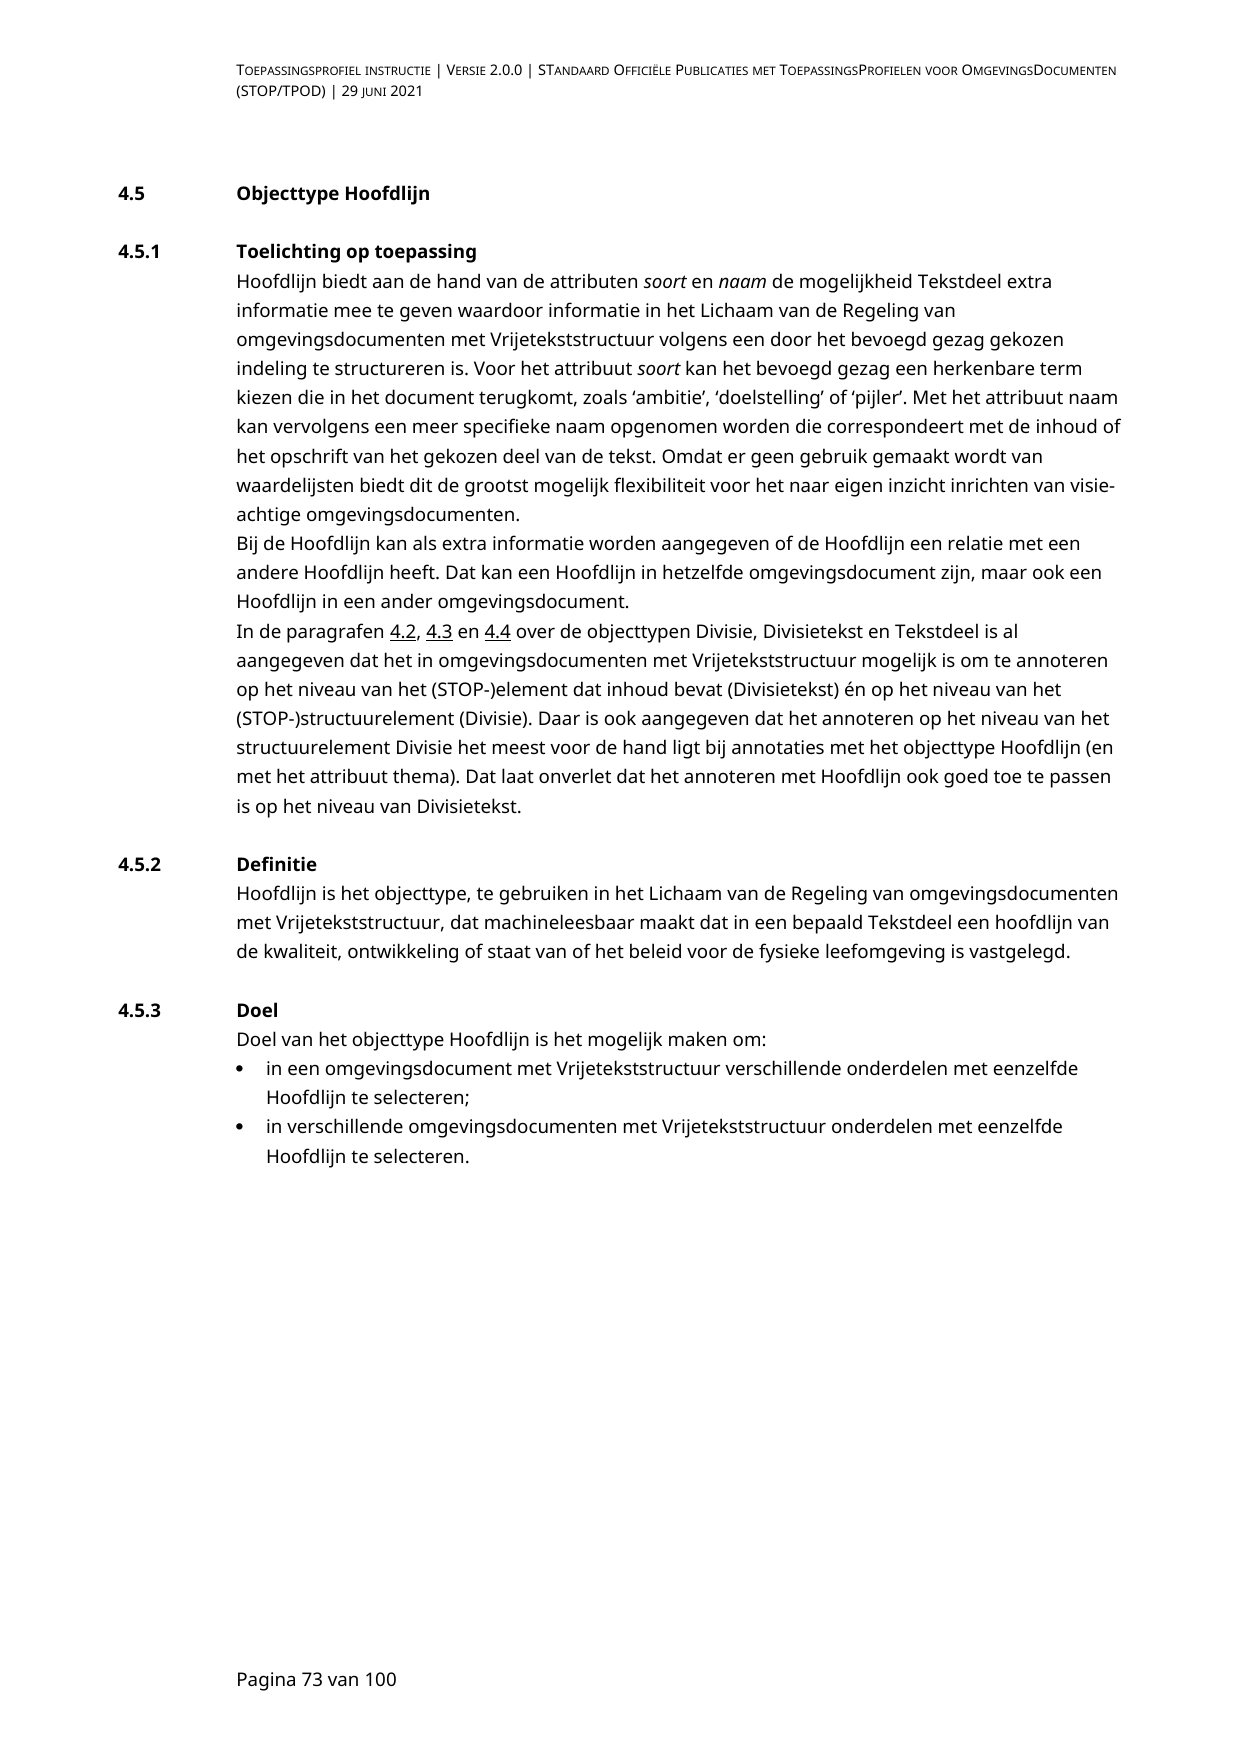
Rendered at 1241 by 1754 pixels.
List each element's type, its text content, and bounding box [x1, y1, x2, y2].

text Bij de Hoofdlijn kan als extra informatie worden aangegeven of de Hoofdlijn een relatie met een andere Hoofdlijn heeft. Dat kan een Hoofdlijn in hetzelfde omgevingsdocument zijn, maar ook een Hoofdlijn in een ander omgevingsdocument. [236, 527, 1122, 615]
subtitle Toelichting op toepassing [118, 236, 1122, 265]
subtitle Objecttype Hoofdlijn [118, 177, 1122, 206]
text in verschillende omgevingsdocumenten met Vrijetekststructuur onderdelen met eenzelfde Hoofdlijn te selecteren. [236, 1111, 1122, 1169]
text In de paragrafen 7.2, 7.3 en 7.4 over de objecttypen Divisie, Divisietekst en Tekstdeel is al aangegeven dat het in omgevingsdocumenten met Vrijetekststructuur mogelijk is om te annoteren op het niveau van het (STOP-)element dat inhoud bevat (Divisietekst) én op het niveau van het (STOP-)structuurelement (Divisie). Daar is ook aangegeven dat het annoteren op het niveau van het structuurelement Divisie het meest voor de hand ligt bij annotaties met het objecttype Hoofdlijn (en met het attribuut thema). Dat laat onverlet dat het annoteren met Hoofdlijn ook goed toe te passen is op het niveau van Divisietekst. [236, 615, 1122, 819]
text Hoofdlijn is het objecttype, te gebruiken in het Lichaam van de Regeling van omgevingsdocumenten met Vrijetekststructuur, dat machineleesbaar maakt dat in een bepaald Tekstdeel een hoofdlijn van de kwaliteit, ontwikkeling of staat van of het beleid voor de fysieke leefomgeving is vastgelegd. [236, 877, 1122, 965]
text in een omgevingsdocument met Vrijetekststructuur verschillende onderdelen met eenzelfde Hoofdlijn te selecteren; [236, 1052, 1122, 1111]
text Hoofdlijn biedt aan de hand van de attributen soort en naam de mogelijkheid Tekstdeel extra informatie mee te geven waardoor informatie in het Lichaam van de Regeling van omgevingsdocumenten met Vrijetekststructuur volgens een door het bevoegd gezag gekozen indeling te structureren is. Voor het attribuut soort kan het bevoegd gezag een herkenbare term kiezen die in het document terugkomt, zoals ‘ambitie’, ‘doelstelling’ of ‘pijler’. Met het attribuut naam kan vervolgens een meer specifieke naam opgenomen worden die correspondeert met de inhoud of het opschrift van het gekozen deel van de tekst. Omdat er geen gebruik gemaakt wordt van waardelijsten biedt dit de grootst mogelijk flexibiliteit voor het naar eigen inzicht inrichten van visie-achtige omgevingsdocumenten. [236, 265, 1122, 527]
subtitle Definitie [118, 848, 1122, 877]
text Doel van het objecttype Hoofdlijn is het mogelijk maken om: [236, 1023, 1122, 1052]
subtitle Doel [118, 994, 1122, 1023]
